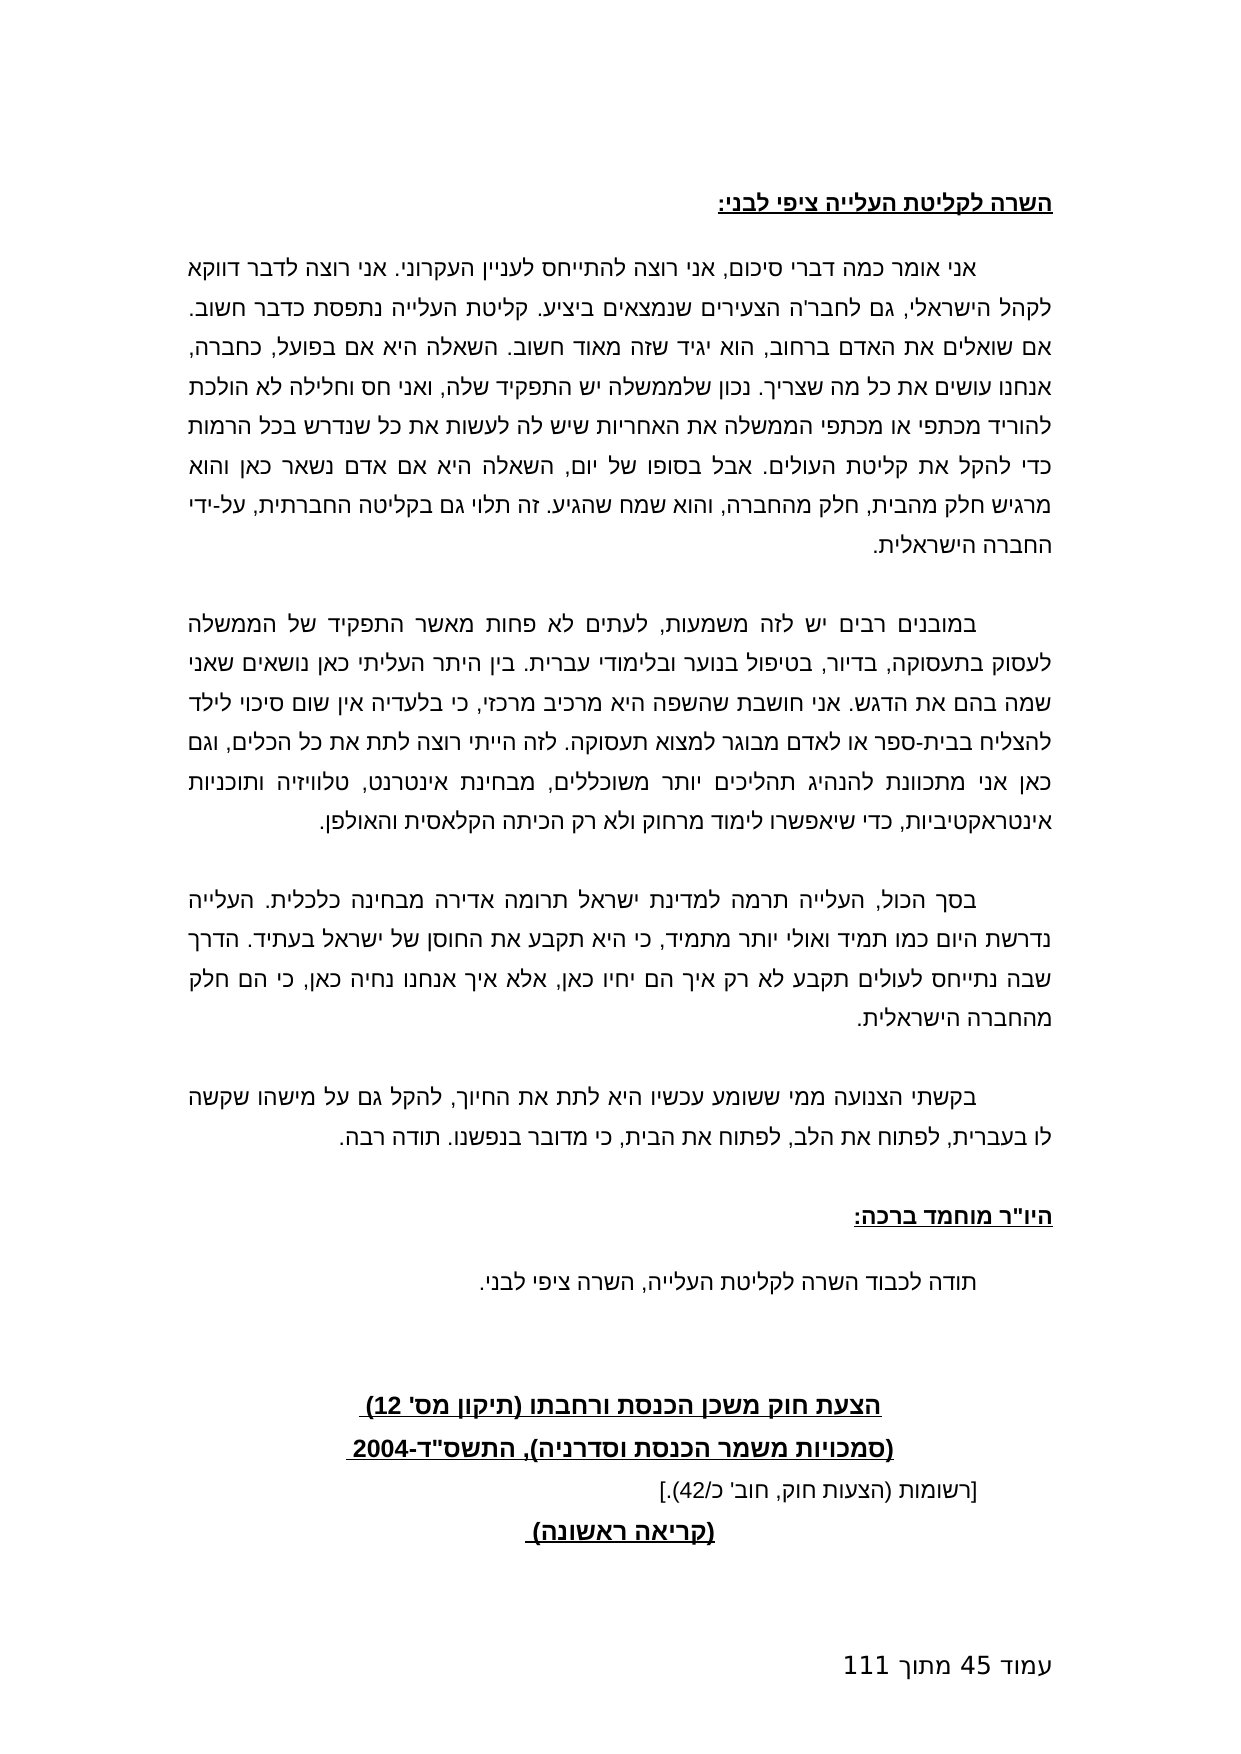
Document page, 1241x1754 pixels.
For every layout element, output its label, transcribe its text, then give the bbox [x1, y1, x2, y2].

text אני אומר כמה דברי סיכום, אני רוצה להתייחס לעניין העקרוני. אני רוצה לדבר דווקא לקהל הישראלי, גם לחבר'ה הצעירים שנמצאים ביציע. קליטת העלייה נתפסת כדבר חשוב. אם שואלים את האדם ברחוב, הוא יגיד שזה מאוד חשוב. השאלה היא אם בפועל, כחברה, אנחנו עושים את כל מה שצריך. נכון שלממשלה יש התפקיד שלה, ואני חס וחלילה לא הולכת להוריד מכתפי או מכתפי הממשלה את האחריות שיש לה לעשות את כל שנדרש בכל הרמות כדי להקל את קליטת העולים. אבל בסופו של יום, השאלה היא אם אדם נשאר כאן והוא מרגיש חלק מהבית, חלק מהחברה, והוא שמח שהגיע. זה תלוי גם בקליטה החברתית, על-ידי החברה הישראלית. [187, 255, 1053, 558]
text [רשומות (הצעות חוק, חוב' כ/42).] [187, 1477, 1053, 1503]
text היו"ר מוחמד ברכה: [187, 1203, 1053, 1229]
text הצעת חוק משכן הכנסת ורחבתו (תיקון מס' 12) (סמכויות משמר הכנסת וסדרניה), התשס"ד-2004 [187, 1391, 1053, 1463]
text השרה לקליטת העלייה ציפי לבני: [187, 189, 1053, 216]
text בקשתי הצנועה ממי ששומע עכשיו היא לתת את החיוך, להקל גם על מישהו שקשה לו בעברית, לפתוח את הלב, לפתוח את הבית, כי מדובר בנפשנו. תודה רבה. [187, 1084, 1053, 1150]
text תודה לכבוד השרה לקליטת העלייה, השרה ציפי לבני. [187, 1269, 1053, 1295]
text בסך הכול, העלייה תרמה למדינת ישראל תרומה אדירה מבחינה כלכלית. העלייה נדרשת היום כמו תמיד ואולי יותר מתמיד, כי היא תקבע את החוסן של ישראל בעתיד. הדרך שבה נתייחס לעולים תקבע לא רק איך הם יחיו כאן, אלא איך אנחנו נחיה כאן, כי הם חלק מהחברה הישראלית. [187, 887, 1053, 1032]
text במובנים רבים יש לזה משמעות, לעתים לא פחות מאשר התפקיד של הממשלה לעסוק בתעסוקה, בדיור, בטיפול בנוער ובלימודי עברית. בין היתר העליתי כאן נושאים שאני שמה בהם את הדגש. אני חושבת שהשפה היא מרכיב מרכזי, כי בלעדיה אין שום סיכוי לילד להצליח בבית-ספר או לאדם מבוגר למצוא תעסוקה. לזה הייתי רוצה לתת את כל הכלים, וגם כאן אני מתכוונת להנהיג תהליכים יותר משוכללים, מבחינת אינטרנט, טלוויזיה ותוכניות אינטראקטיביות, כדי שיאפשרו לימוד מרחוק ולא רק הכיתה הקלאסית והאולפן. [187, 611, 1053, 834]
text (קריאה ראשונה) [187, 1516, 1053, 1545]
